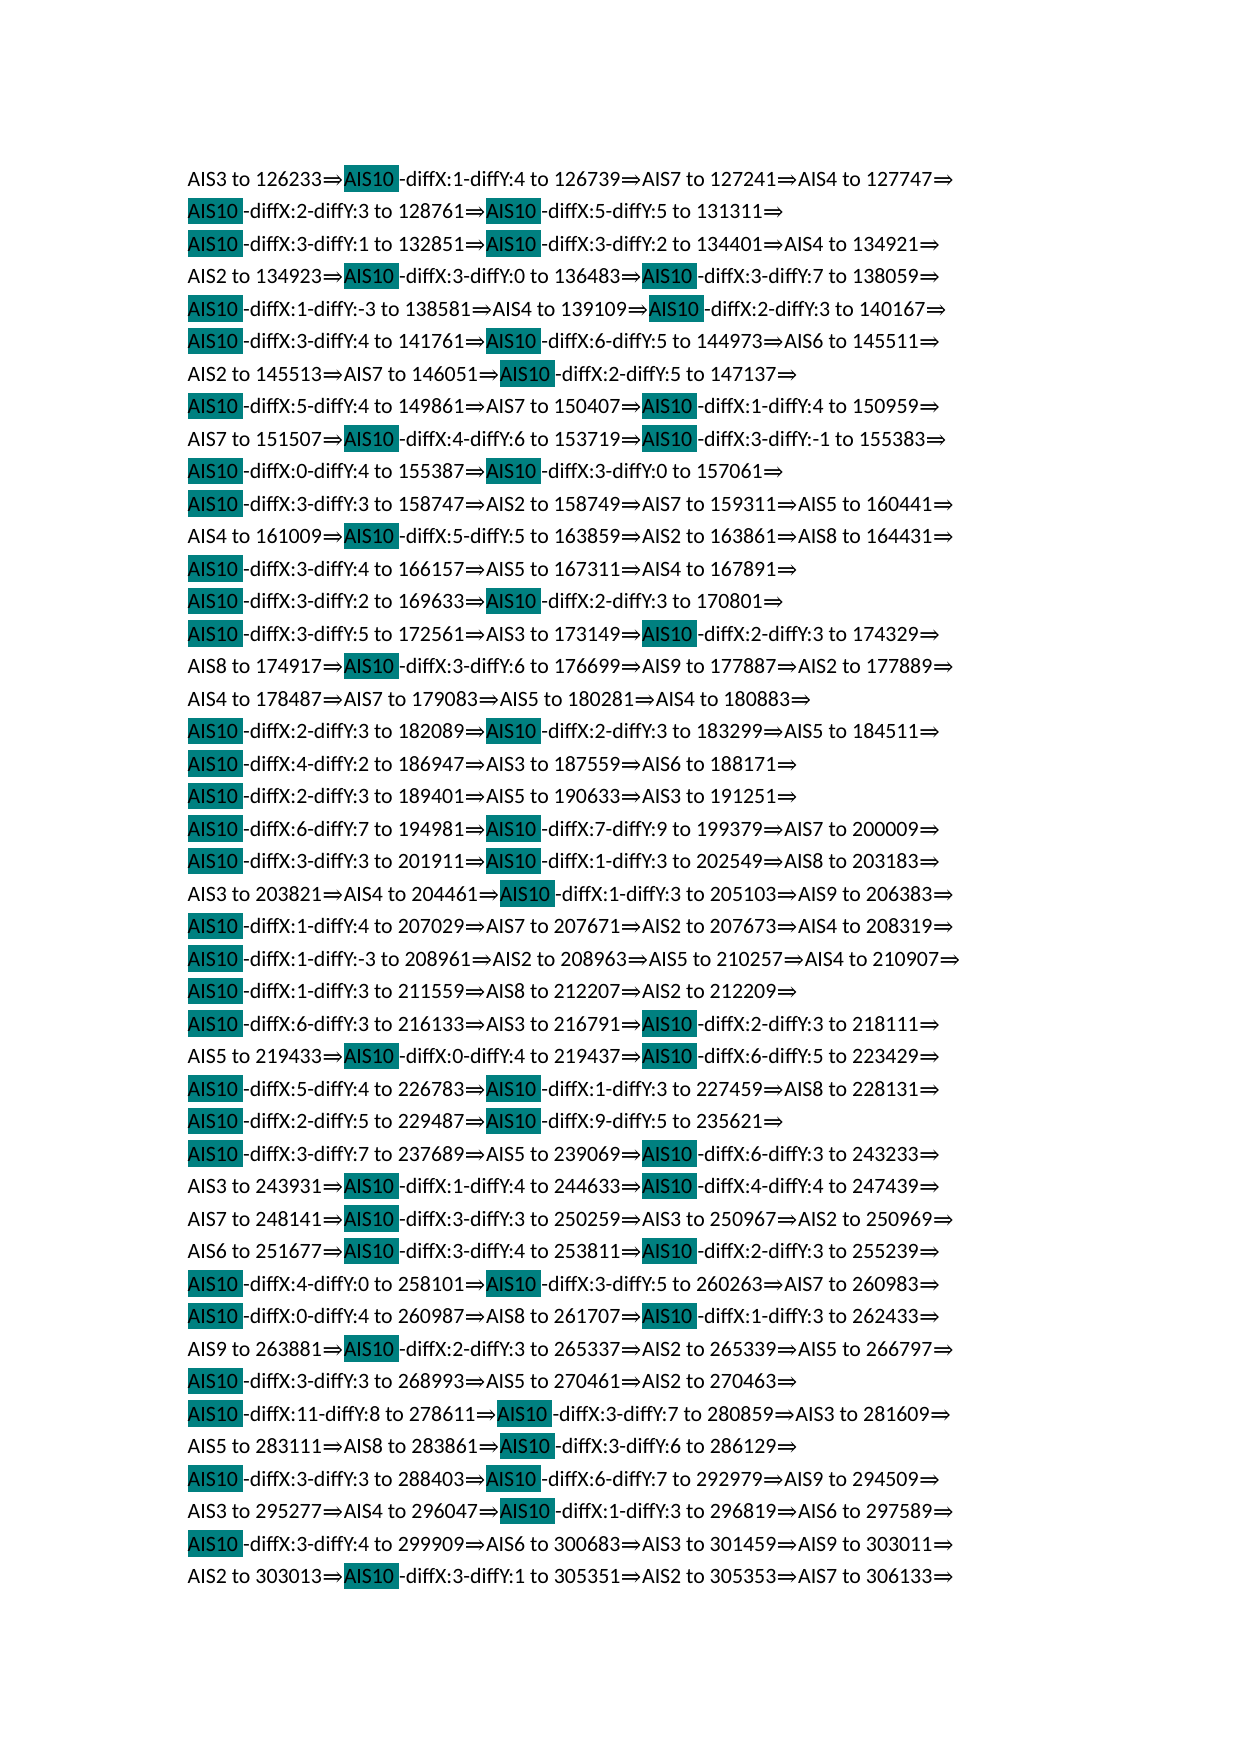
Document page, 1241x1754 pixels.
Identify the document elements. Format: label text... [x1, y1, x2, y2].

text AIS4 to 161009⇒AIS10 -diffX:5-diffY:5 to 163859⇒AIS2 to 163861⇒AIS8 to 164431⇒ [187, 519, 1053, 552]
text AIS10 -diffX:3-diffY:7 to 237689⇒AIS5 to 239069⇒AIS10 -diffX:6-diffY:3 to 243233⇒ [187, 1137, 1053, 1169]
text AIS7 to 248141⇒AIS10 -diffX:3-diffY:3 to 250259⇒AIS3 to 250967⇒AIS2 to 250969⇒ [187, 1202, 1053, 1234]
text AIS3 to 243931⇒AIS10 -diffX:1-diffY:4 to 244633⇒AIS10 -diffX:4-diffY:4 to 247439⇒ [187, 1169, 1053, 1202]
text AIS3 to 295277⇒AIS4 to 296047⇒AIS10 -diffX:1-diffY:3 to 296819⇒AIS6 to 297589⇒ [187, 1494, 1053, 1527]
text AIS8 to 174917⇒AIS10 -diffX:3-diffY:6 to 176699⇒AIS9 to 177887⇒AIS2 to 177889⇒ [187, 649, 1053, 682]
text AIS10 -diffX:5-diffY:4 to 149861⇒AIS7 to 150407⇒AIS10 -diffX:1-diffY:4 to 150959⇒ [187, 389, 1053, 422]
text AIS9 to 263881⇒AIS10 -diffX:2-diffY:3 to 265337⇒AIS2 to 265339⇒AIS5 to 266797⇒ [187, 1332, 1053, 1364]
text AIS10 -diffX:3-diffY:4 to 299909⇒AIS6 to 300683⇒AIS3 to 301459⇒AIS9 to 303011⇒ [187, 1527, 1053, 1559]
text AIS10 -diffX:3-diffY:2 to 169633⇒AIS10 -diffX:2-diffY:3 to 170801⇒ [187, 584, 1053, 617]
text AIS5 to 219433⇒AIS10 -diffX:0-diffY:4 to 219437⇒AIS10 -diffX:6-diffY:5 to 223429⇒ [187, 1039, 1053, 1072]
text AIS10 -diffX:1-diffY:4 to 207029⇒AIS7 to 207671⇒AIS2 to 207673⇒AIS4 to 208319⇒ [187, 909, 1053, 942]
text AIS10 -diffX:3-diffY:1 to 132851⇒AIS10 -diffX:3-diffY:2 to 134401⇒AIS4 to 134921⇒ [187, 227, 1053, 259]
text AIS10 -diffX:4-diffY:0 to 258101⇒AIS10 -diffX:3-diffY:5 to 260263⇒AIS7 to 260983⇒ [187, 1267, 1053, 1299]
text AIS10 -diffX:2-diffY:3 to 128761⇒AIS10 -diffX:5-diffY:5 to 131311⇒ [187, 194, 1053, 227]
text AIS2 to 134923⇒AIS10 -diffX:3-diffY:0 to 136483⇒AIS10 -diffX:3-diffY:7 to 138059⇒ [187, 259, 1053, 292]
text AIS3 to 203821⇒AIS4 to 204461⇒AIS10 -diffX:1-diffY:3 to 205103⇒AIS9 to 206383⇒ [187, 877, 1053, 909]
text AIS10 -diffX:6-diffY:7 to 194981⇒AIS10 -diffX:7-diffY:9 to 199379⇒AIS7 to 200009⇒ [187, 812, 1053, 844]
text AIS10 -diffX:6-diffY:3 to 216133⇒AIS3 to 216791⇒AIS10 -diffX:2-diffY:3 to 218111⇒ [187, 1007, 1053, 1039]
text AIS10 -diffX:1-diffY:-3 to 208961⇒AIS2 to 208963⇒AIS5 to 210257⇒AIS4 to 210907⇒ [187, 942, 1053, 974]
text AIS2 to 145513⇒AIS7 to 146051⇒AIS10 -diffX:2-diffY:5 to 147137⇒ [187, 357, 1053, 389]
text AIS10 -diffX:3-diffY:5 to 172561⇒AIS3 to 173149⇒AIS10 -diffX:2-diffY:3 to 174329⇒ [187, 617, 1053, 649]
text AIS10 -diffX:3-diffY:3 to 288403⇒AIS10 -diffX:6-diffY:7 to 292979⇒AIS9 to 294509⇒ [187, 1462, 1053, 1494]
text AIS5 to 283111⇒AIS8 to 283861⇒AIS10 -diffX:3-diffY:6 to 286129⇒ [187, 1429, 1053, 1462]
text AIS10 -diffX:3-diffY:3 to 268993⇒AIS5 to 270461⇒AIS2 to 270463⇒ [187, 1364, 1053, 1397]
text AIS10 -diffX:0-diffY:4 to 155387⇒AIS10 -diffX:3-diffY:0 to 157061⇒ [187, 454, 1053, 487]
text AIS10 -diffX:1-diffY:-3 to 138581⇒AIS4 to 139109⇒AIS10 -diffX:2-diffY:3 to 140167⇒ [187, 292, 1053, 324]
text AIS10 -diffX:2-diffY:3 to 182089⇒AIS10 -diffX:2-diffY:3 to 183299⇒AIS5 to 184511⇒ [187, 714, 1053, 747]
text AIS10 -diffX:3-diffY:4 to 166157⇒AIS5 to 167311⇒AIS4 to 167891⇒ [187, 552, 1053, 584]
text AIS10 -diffX:2-diffY:3 to 189401⇒AIS5 to 190633⇒AIS3 to 191251⇒ [187, 779, 1053, 812]
text AIS4 to 178487⇒AIS7 to 179083⇒AIS5 to 180281⇒AIS4 to 180883⇒ [187, 682, 1053, 714]
text AIS3 to 126233⇒AIS10 -diffX:1-diffY:4 to 126739⇒AIS7 to 127241⇒AIS4 to 127747⇒ [187, 162, 1053, 194]
text AIS10 -diffX:3-diffY:3 to 158747⇒AIS2 to 158749⇒AIS7 to 159311⇒AIS5 to 160441⇒ [187, 487, 1053, 519]
text AIS10 -diffX:3-diffY:3 to 201911⇒AIS10 -diffX:1-diffY:3 to 202549⇒AIS8 to 203183⇒ [187, 844, 1053, 877]
text AIS10 -diffX:0-diffY:4 to 260987⇒AIS8 to 261707⇒AIS10 -diffX:1-diffY:3 to 262433⇒ [187, 1299, 1053, 1332]
text AIS10 -diffX:4-diffY:2 to 186947⇒AIS3 to 187559⇒AIS6 to 188171⇒ [187, 747, 1053, 779]
text AIS10 -diffX:3-diffY:4 to 141761⇒AIS10 -diffX:6-diffY:5 to 144973⇒AIS6 to 145511⇒ [187, 324, 1053, 357]
text AIS10 -diffX:5-diffY:4 to 226783⇒AIS10 -diffX:1-diffY:3 to 227459⇒AIS8 to 228131⇒ [187, 1072, 1053, 1104]
text AIS10 -diffX:11-diffY:8 to 278611⇒AIS10 -diffX:3-diffY:7 to 280859⇒AIS3 to 281609⇒ [187, 1397, 1053, 1429]
text AIS6 to 251677⇒AIS10 -diffX:3-diffY:4 to 253811⇒AIS10 -diffX:2-diffY:3 to 255239⇒ [187, 1234, 1053, 1267]
text AIS7 to 151507⇒AIS10 -diffX:4-diffY:6 to 153719⇒AIS10 -diffX:3-diffY:-1 to 155383⇒ [187, 422, 1053, 454]
text AIS2 to 303013⇒AIS10 -diffX:3-diffY:1 to 305351⇒AIS2 to 305353⇒AIS7 to 306133⇒ [187, 1559, 1053, 1592]
text AIS10 -diffX:2-diffY:5 to 229487⇒AIS10 -diffX:9-diffY:5 to 235621⇒ [187, 1104, 1053, 1137]
text AIS10 -diffX:1-diffY:3 to 211559⇒AIS8 to 212207⇒AIS2 to 212209⇒ [187, 974, 1053, 1007]
